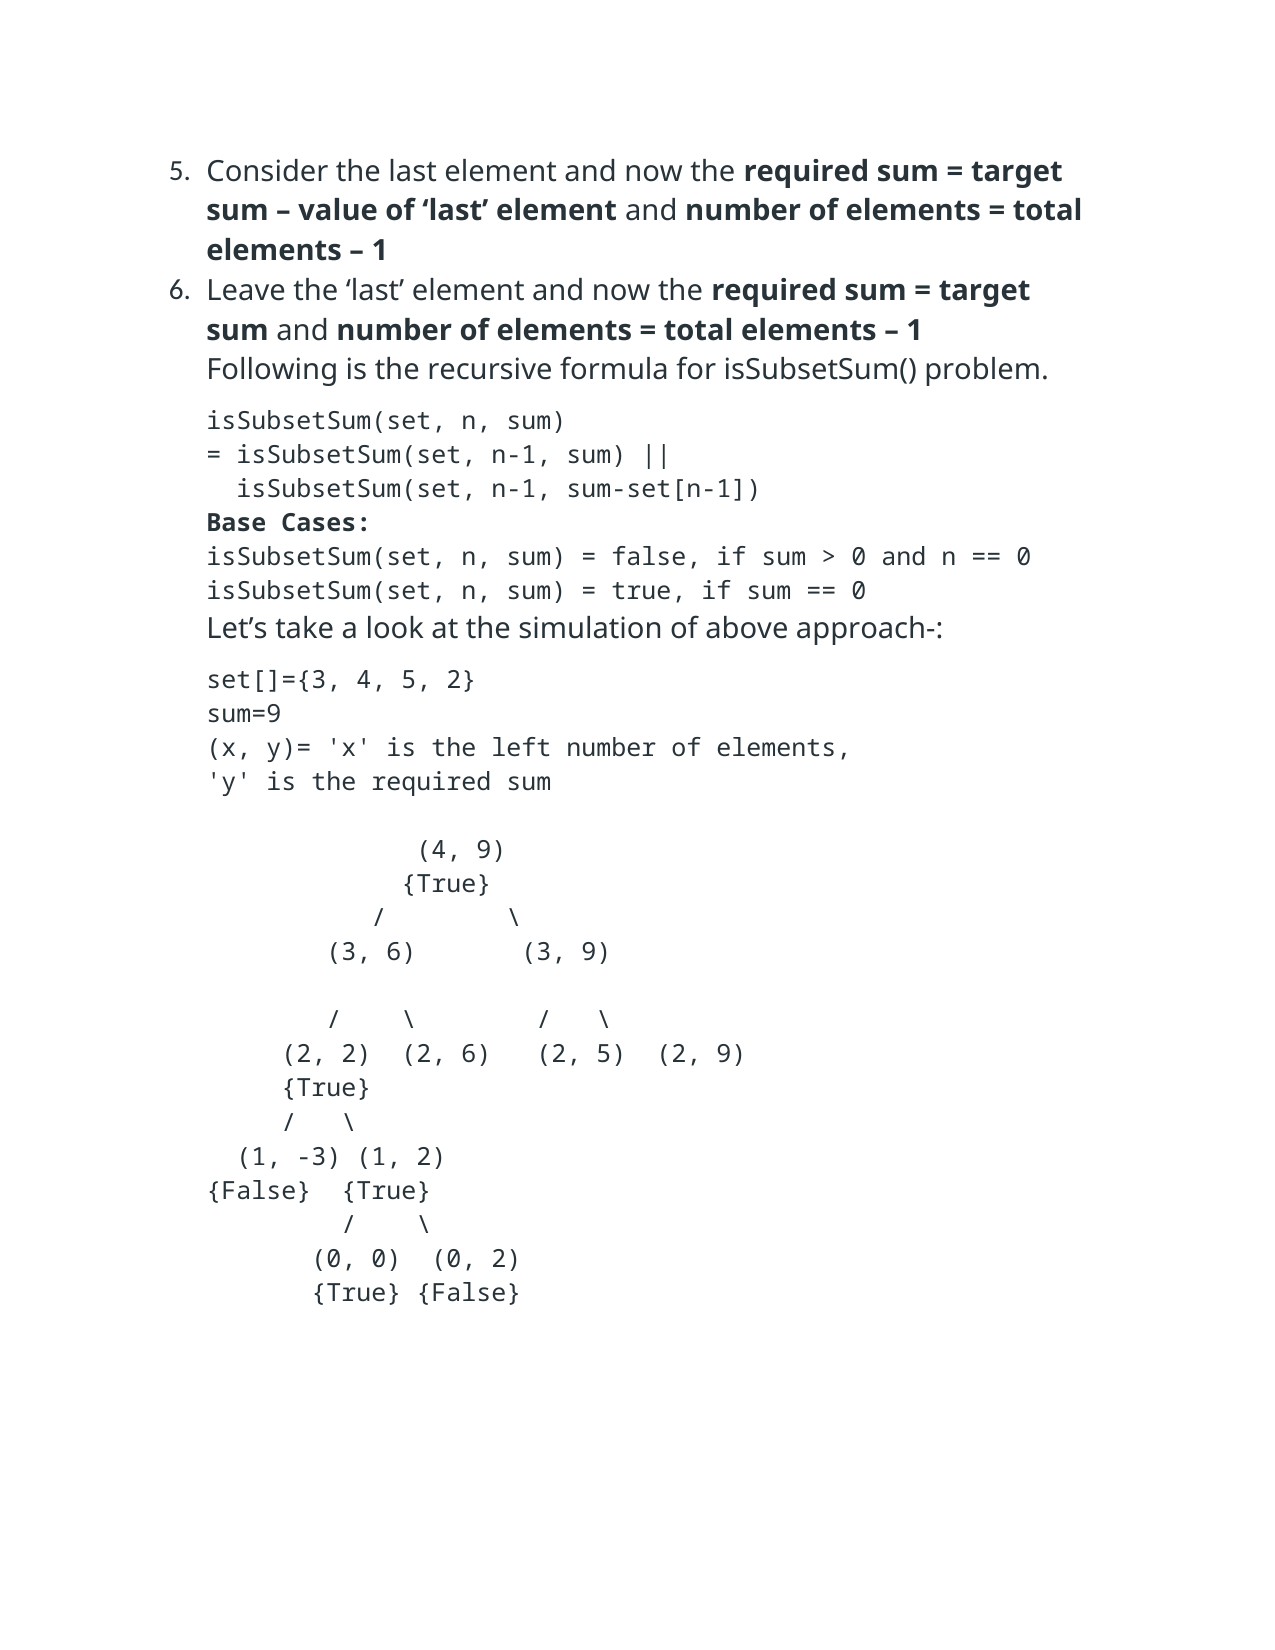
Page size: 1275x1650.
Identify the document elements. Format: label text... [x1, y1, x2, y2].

text set[]={3, 4, 5, 2} sum=9 (x, y)= 'x' is the left number of elements, 'y' is the required sum (4, 9) {True} / \ (3, 6) (3, 9) / \ / \ (2, 2) (2, 6) (2, 5) (2, 9) {True} / \ (1, -3) (1, 2) {False} {True} / \ (0, 0) (0, 2) {True} {False} [206, 661, 1125, 1308]
list Consider the last element and now the required sum = target sum – value of ‘last’ element and number of elements = total elements – 1 [169, 150, 1125, 269]
text Let’s take a look at the simulation of above approach-: [206, 607, 1125, 647]
text Following is the recursive formula for isSubsetSum() problem. [206, 348, 1125, 388]
text isSubsetSum(set, n, sum) = isSubsetSum(set, n-1, sum) || isSubsetSum(set, n-1, sum-set[n-1]) Base Cases: isSubsetSum(set, n, sum) = false, if sum > 0 and n == 0 isSubsetSum(set, n, sum) = true, if sum == 0 [206, 403, 1125, 607]
list Leave the ‘last’ element and now the required sum = target sum and number of elements = total elements – 1 [169, 269, 1125, 348]
